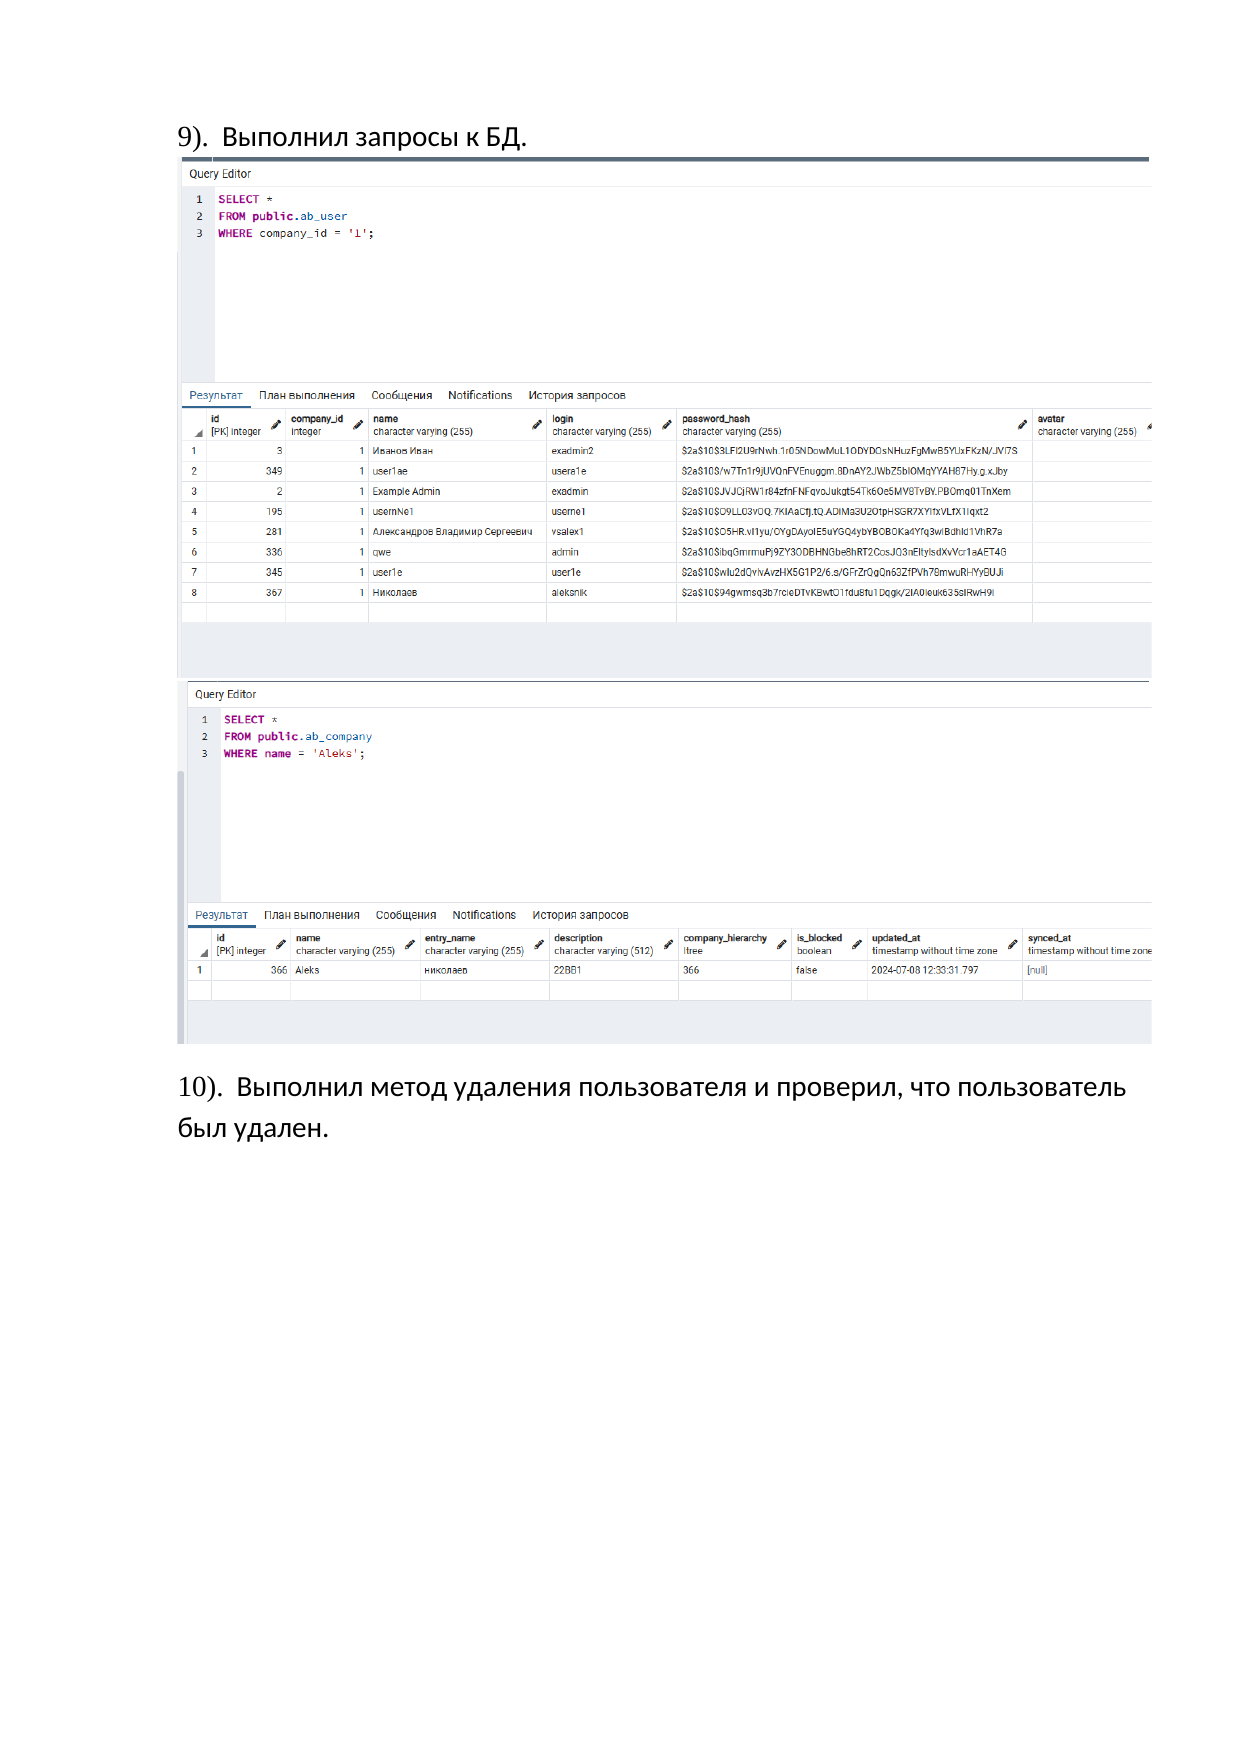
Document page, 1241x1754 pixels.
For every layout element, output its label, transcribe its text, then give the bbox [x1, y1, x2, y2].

text 10). Выполнил метод удаления пользователя и проверил, что пользователь был удален. [177, 1068, 1152, 1145]
picture [177, 157, 1152, 678]
text 9). Выполнил запросы к БД. [177, 118, 1152, 157]
picture [177, 681, 1152, 1044]
